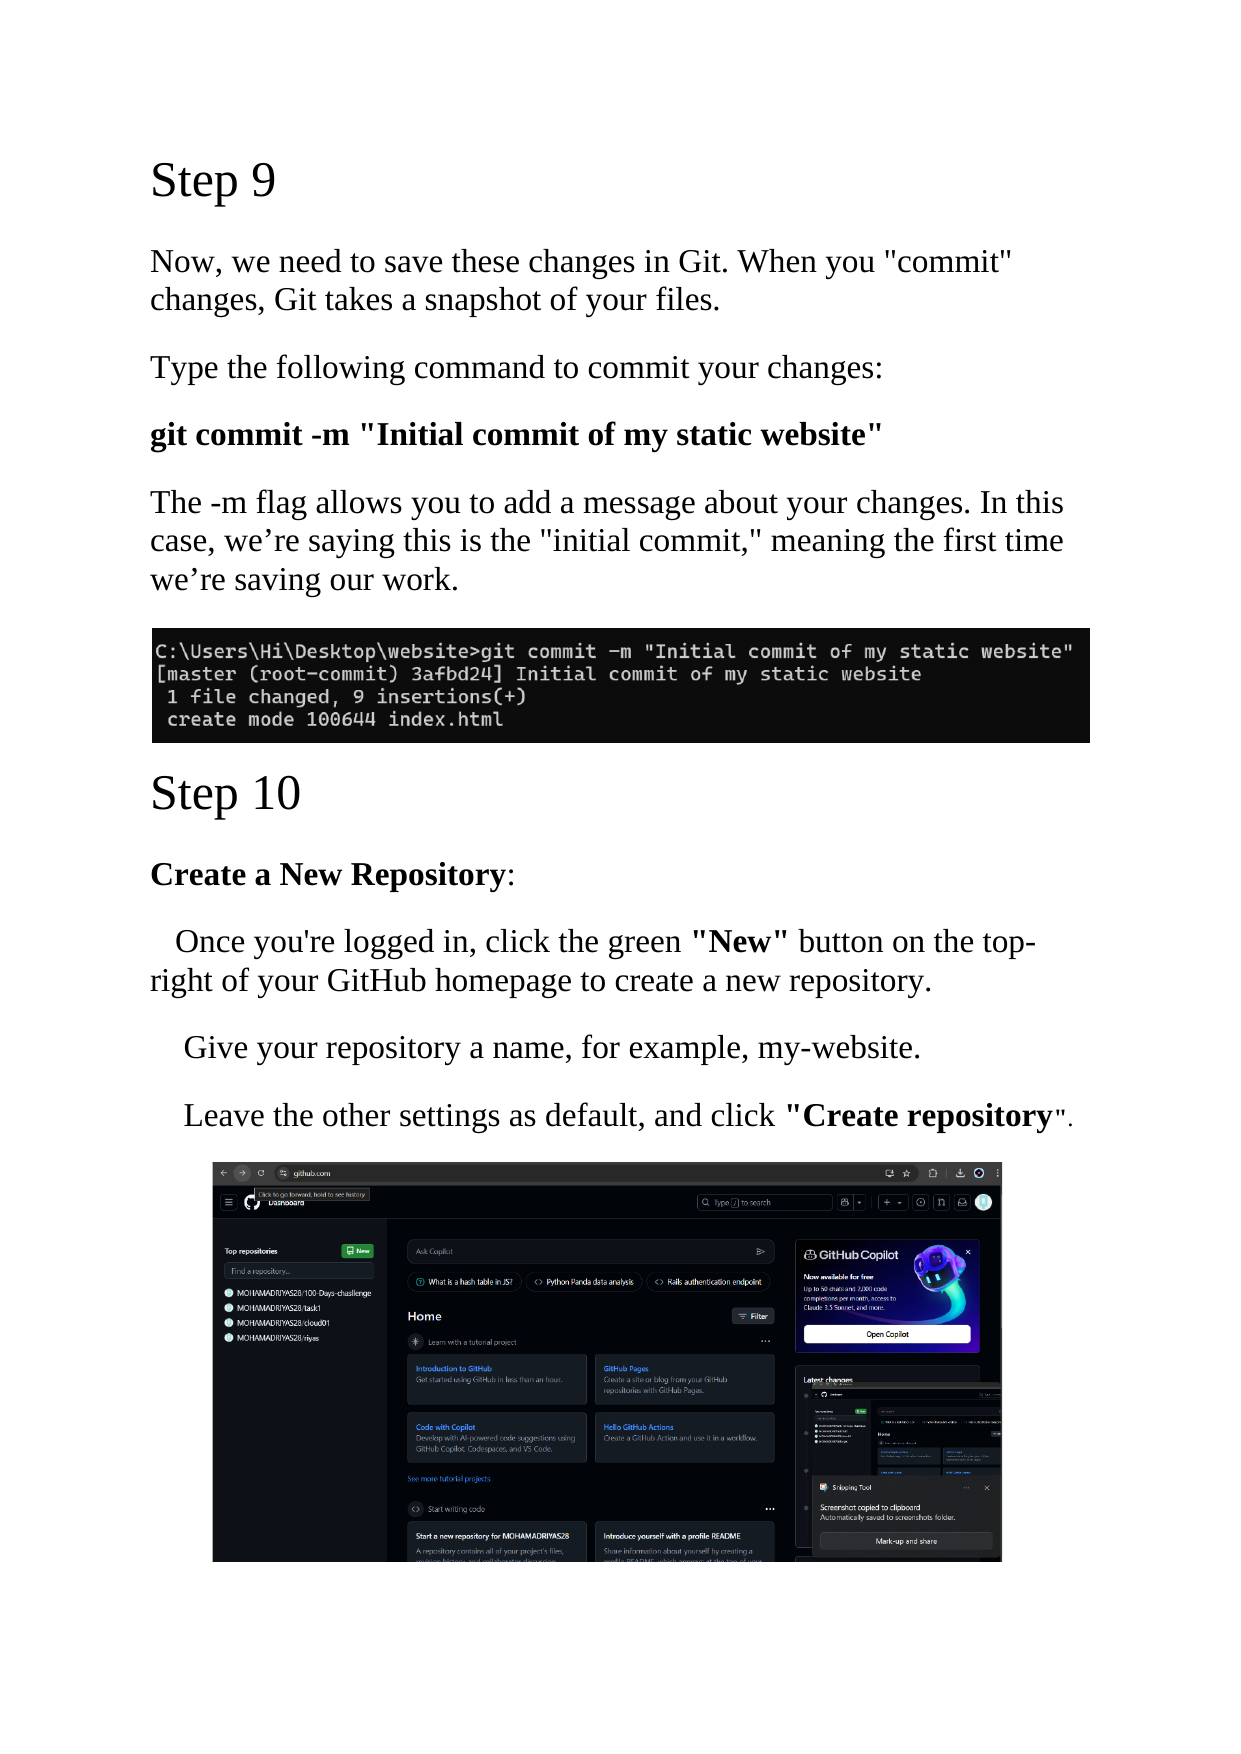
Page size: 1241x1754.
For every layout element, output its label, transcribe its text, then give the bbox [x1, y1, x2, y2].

text Step 9 [150, 150, 1090, 207]
text The -m flag allows you to add a message about your changes. In this case, we’re saying this is the "initial commit," meaning the first time we’re saving our work. [150, 482, 1090, 597]
text Leave the other settings as default, and click "Create repository". [150, 1095, 1090, 1133]
text Step 10 [150, 763, 1090, 820]
picture [150, 626, 1091, 744]
text git commit -m "Initial commit of my static website" [150, 414, 1090, 453]
text Give your repository a name, for example, my-website. [150, 1027, 1090, 1066]
text Type the following command to commit your changes: [150, 347, 1090, 385]
picture [212, 1162, 1003, 1562]
text Now, we need to save these changes in Git. When you "commit" changes, Git takes a snapshot of your files. [150, 241, 1090, 318]
text Once you're logged in, click the green "New" button on the top- right of your GitHub homepage to create a new repository. [150, 922, 1090, 998]
text Create a New Repository: [150, 854, 1090, 892]
